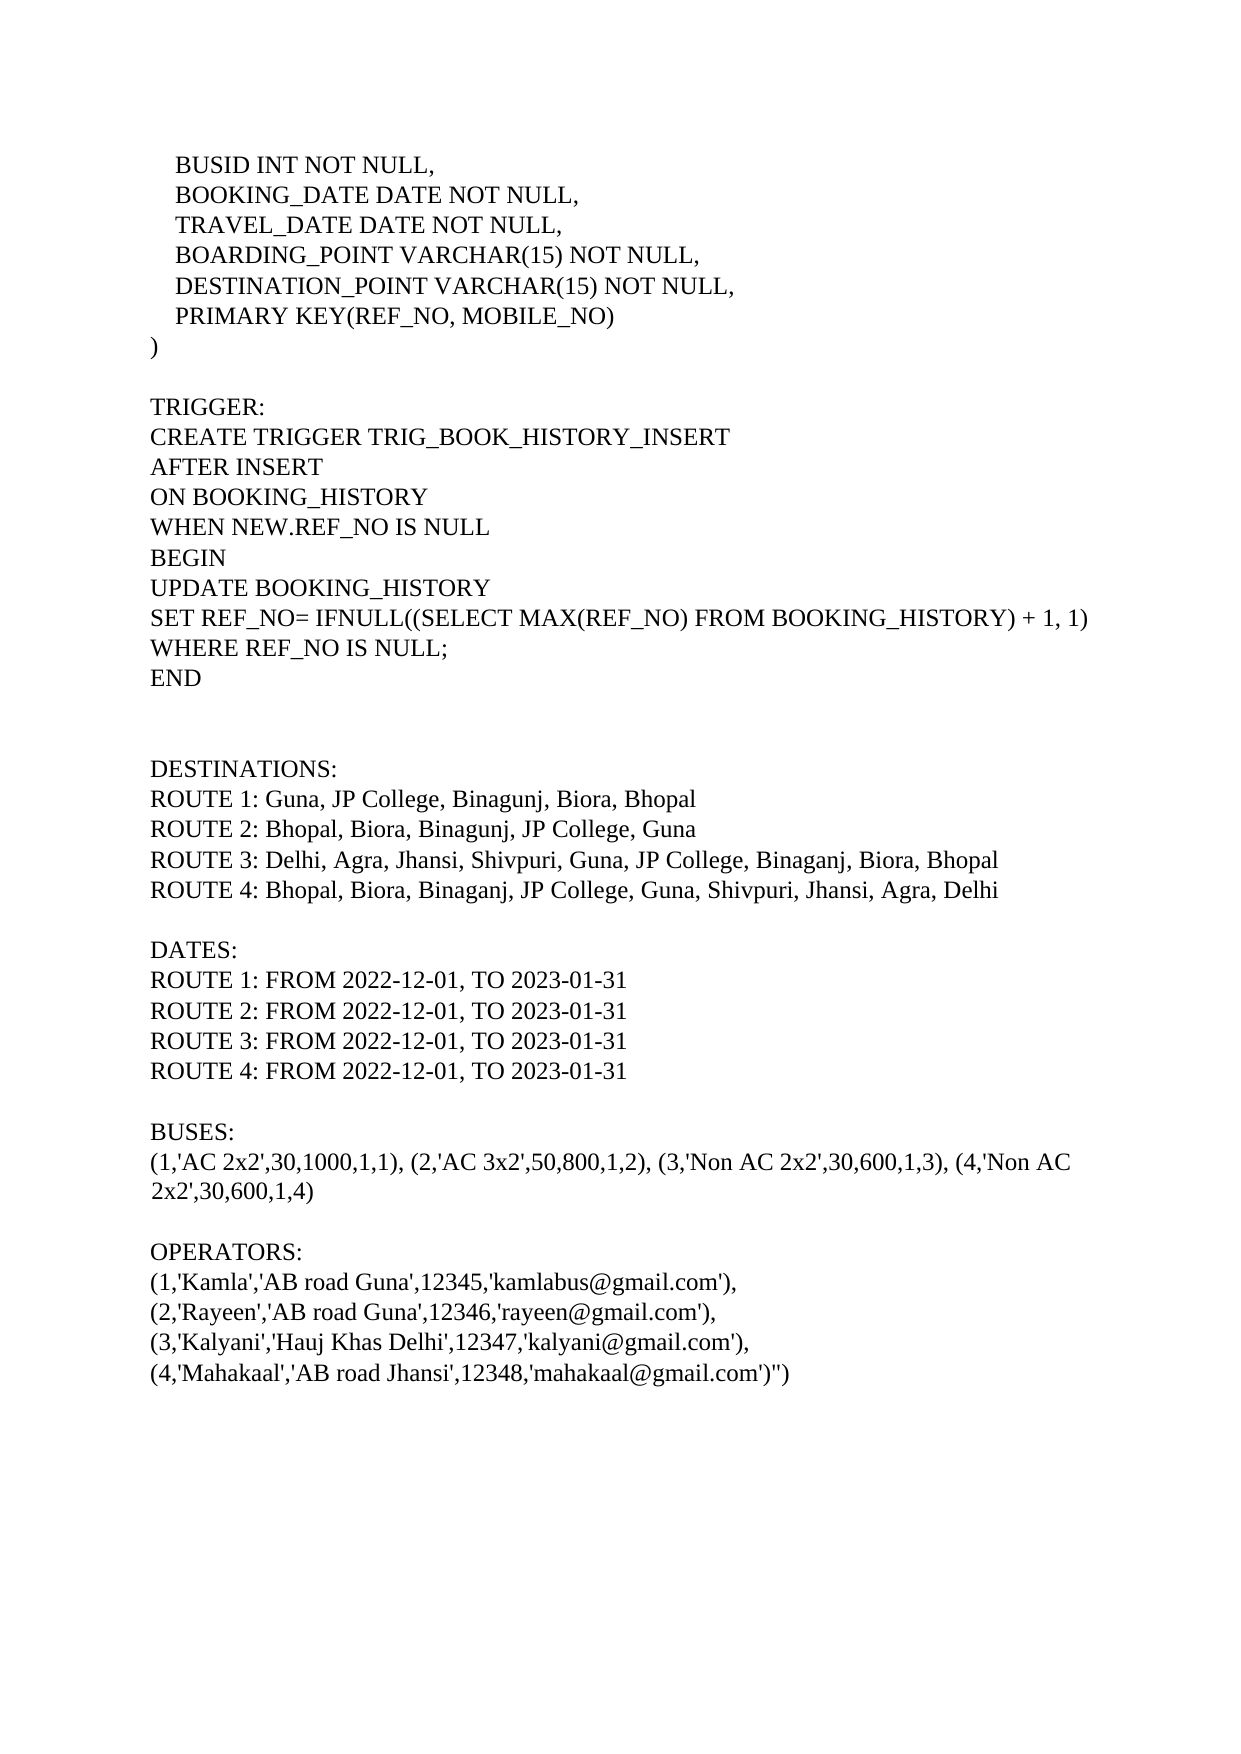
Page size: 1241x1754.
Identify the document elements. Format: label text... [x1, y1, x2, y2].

text END [150, 663, 1090, 692]
text WHEN NEW.REF_NO IS NULL [150, 512, 1090, 541]
text OPERATORS: [150, 1237, 1090, 1266]
text DATES: [150, 935, 1090, 964]
text (1,'Kamla','AB road Guna',12345,'kamlabus@gmail.com'), [150, 1267, 1090, 1296]
text PRIMARY KEY(REF_NO, MOBILE_NO) [150, 301, 1090, 330]
text BOOKING_DATE DATE NOT NULL, [150, 180, 1090, 209]
text DESTINATION_POINT VARCHAR(15) NOT NULL, [150, 271, 1090, 299]
text ROUTE 2: FROM 2022-12-01, TO 2023-01-31 [150, 996, 1090, 1024]
text (1,'AC 2x2',30,1000,1,1), (2,'AC 3x2',50,800,1,2), (3,'Non AC 2x2',30,600,1,3), (4,'Non AC 2x2',30,600,1,4) [150, 1147, 1090, 1205]
text ROUTE 3: Delhi, Agra, Jhansi, Shivpuri, Guna, JP College, Binaganj, Biora, Bhopal [150, 845, 1090, 873]
text ROUTE 1: FROM 2022-12-01, TO 2023-01-31 [150, 966, 1090, 994]
text WHERE REF_NO IS NULL; [150, 633, 1090, 662]
text ROUTE 3: FROM 2022-12-01, TO 2023-01-31 [150, 1026, 1090, 1055]
text BUSID INT NOT NULL, [150, 150, 1090, 179]
text TRIGGER: [150, 392, 1090, 420]
text ROUTE 4: FROM 2022-12-01, TO 2023-01-31 [150, 1056, 1090, 1085]
text UPDATE BOOKING_HISTORY [150, 573, 1090, 602]
text TRAVEL_DATE DATE NOT NULL, [150, 210, 1090, 239]
text ROUTE 4: Bhopal, Biora, Binaganj, JP College, Guna, Shivpuri, Jhansi, Agra, Delhi [150, 875, 1090, 904]
text (3,'Kalyani','Hauj Khas Delhi',12347,'kalyani@gmail.com'), [150, 1327, 1090, 1356]
text ) [150, 331, 1090, 360]
text ON BOOKING_HISTORY [150, 482, 1090, 511]
text BOARDING_POINT VARCHAR(15) NOT NULL, [150, 241, 1090, 269]
text DESTINATIONS: [150, 754, 1090, 783]
text (4,'Mahakaal','AB road Jhansi',12348,'mahakaal@gmail.com')") [150, 1358, 1090, 1386]
text SET REF_NO= IFNULL((SELECT MAX(REF_NO) FROM BOOKING_HISTORY) + 1, 1) [150, 603, 1090, 632]
text ROUTE 1: Guna, JP College, Binagunj, Biora, Bhopal [150, 784, 1090, 813]
text BEGIN [150, 543, 1090, 571]
text CREATE TRIGGER TRIG_BOOK_HISTORY_INSERT [150, 422, 1090, 451]
text AFTER INSERT [150, 452, 1090, 481]
text BUSES: [150, 1117, 1090, 1145]
text (2,'Rayeen','AB road Guna',12346,'rayeen@gmail.com'), [150, 1297, 1090, 1326]
text ROUTE 2: Bhopal, Biora, Binagunj, JP College, Guna [150, 814, 1090, 843]
